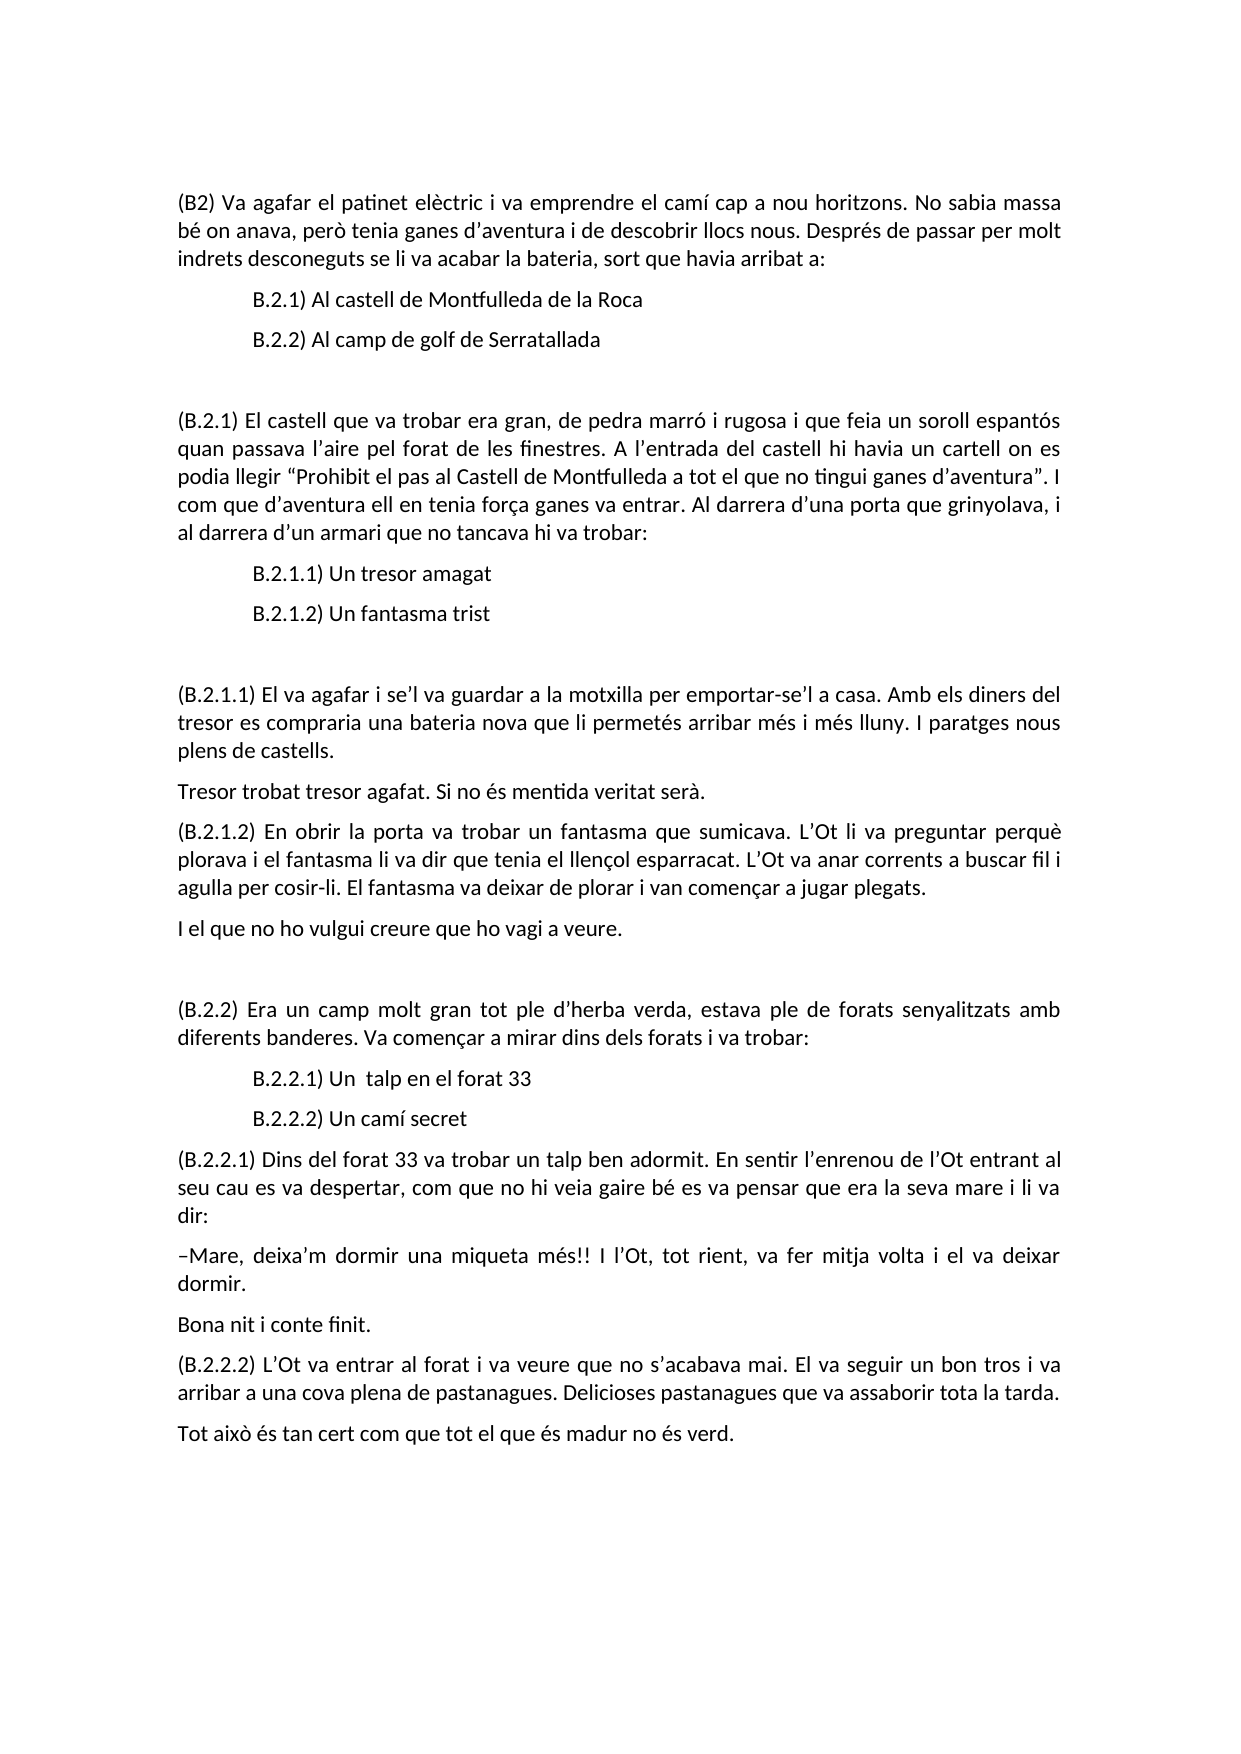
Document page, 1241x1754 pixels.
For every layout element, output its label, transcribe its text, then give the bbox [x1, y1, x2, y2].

text B.2.2.1) Un talp en el forat 33 [177, 1064, 1063, 1092]
text (B.2.2.2) L’Ot va entrar al forat i va veure que no s’acabava mai. El va seguir un bon tros i va arribar a una cova plena de pastanagues. Delicioses pastanagues que va assaborir tota la tarda. [177, 1350, 1063, 1406]
text B.2.2.2) Un camí secret [177, 1104, 1063, 1132]
text (B.2.1.1) El va agafar i se’l va guardar a la motxilla per emportar-se’l a casa. Amb els diners del tresor es compraria una bateria nova que li permetés arribar més i més lluny. I paratges nous plens de castells. [177, 680, 1063, 764]
text (B2) Va agafar el patinet elèctric i va emprendre el camí cap a nou horitzons. No sabia massa bé on anava, però tenia ganes d’aventura i de descobrir llocs nous. Després de passar per molt indrets desconeguts se li va acabar la bateria, sort que havia arribat a: [177, 188, 1063, 272]
text (B.2.2.1) Dins del forat 33 va trobar un talp ben adormit. En sentir l’enrenou de l’Ot entrant al seu cau es va despertar, com que no hi veia gaire bé es va pensar que era la seva mare i li va dir: [177, 1145, 1063, 1229]
text Tresor trobat tresor agafat. Si no és mentida veritat serà. [177, 777, 1063, 805]
text I el que no ho vulgui creure que ho vagi a veure. [177, 914, 1063, 942]
text –Mare, deixa’m dormir una miqueta més!! I l’Ot, tot rient, va fer mitja volta i el va deixar dormir. [177, 1241, 1063, 1297]
text (B.2.1) El castell que va trobar era gran, de pedra marró i rugosa i que feia un soroll espantós quan passava l’aire pel forat de les finestres. A l’entrada del castell hi havia un cartell on es podia llegir “Prohibit el pas al Castell de Montfulleda a tot el que no tingui ganes d’aventura”. I com que d’aventura ell en tenia força ganes va entrar. Al darrera d’una porta que grinyolava, i al darrera d’un armari que no tancava hi va trobar: [177, 406, 1063, 546]
text Bona nit i conte finit. [177, 1310, 1063, 1338]
text B.2.1.2) Un fantasma trist [177, 599, 1063, 627]
text B.2.2) Al camp de golf de Serratallada [177, 325, 1063, 353]
text (B.2.2) Era un camp molt gran tot ple d’herba verda, estava ple de forats senyalitzats amb diferents banderes. Va començar a mirar dins dels forats i va trobar: [177, 995, 1063, 1051]
text B.2.1) Al castell de Montfulleda de la Roca [177, 285, 1063, 313]
text (B.2.1.2) En obrir la porta va trobar un fantasma que sumicava. L’Ot li va preguntar perquè plorava i el fantasma li va dir que tenia el llençol esparracat. L’Ot va anar corrents a buscar fil i agulla per cosir-li. El fantasma va deixar de plorar i van començar a jugar plegats. [177, 817, 1063, 902]
text Tot això és tan cert com que tot el que és madur no és verd. [177, 1419, 1063, 1447]
text B.2.1.1) Un tresor amagat [177, 559, 1063, 587]
